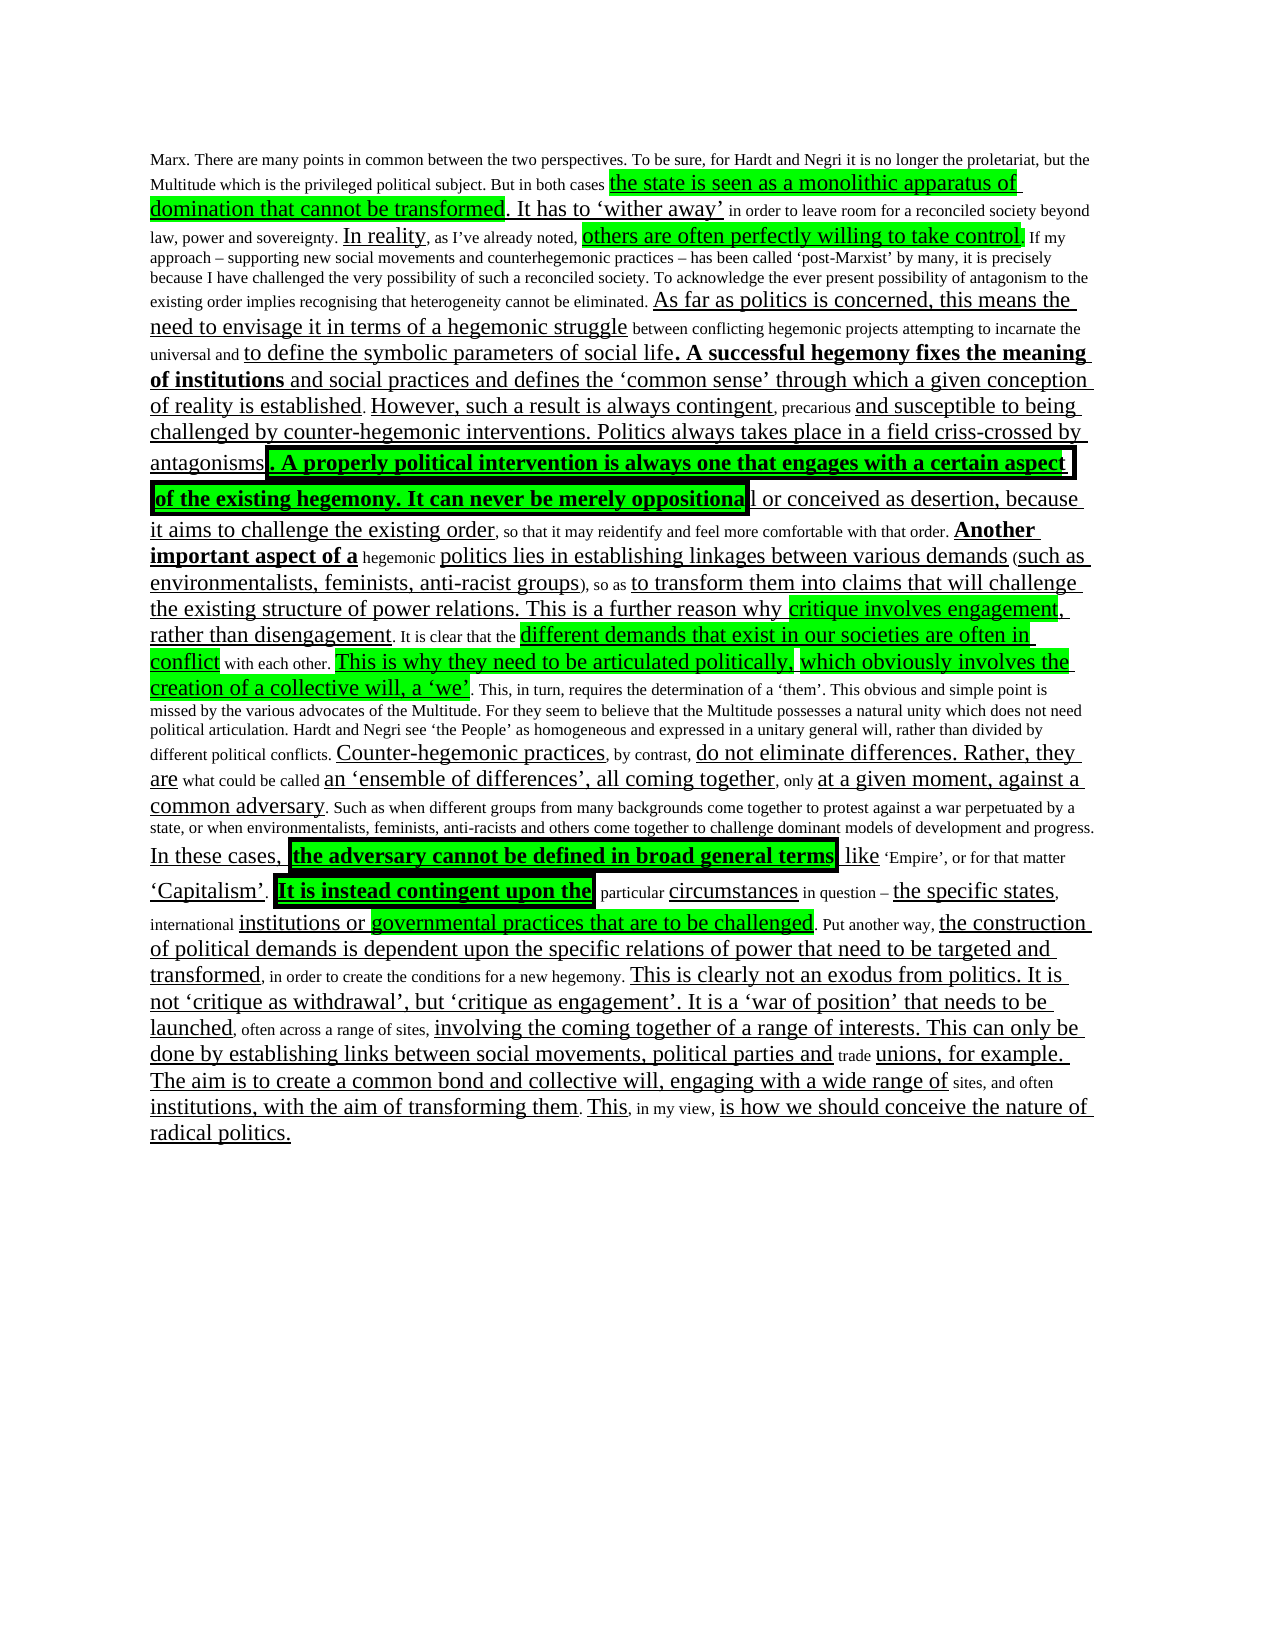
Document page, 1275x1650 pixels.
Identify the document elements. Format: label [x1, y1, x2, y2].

text [150, 150, 1095, 1146]
